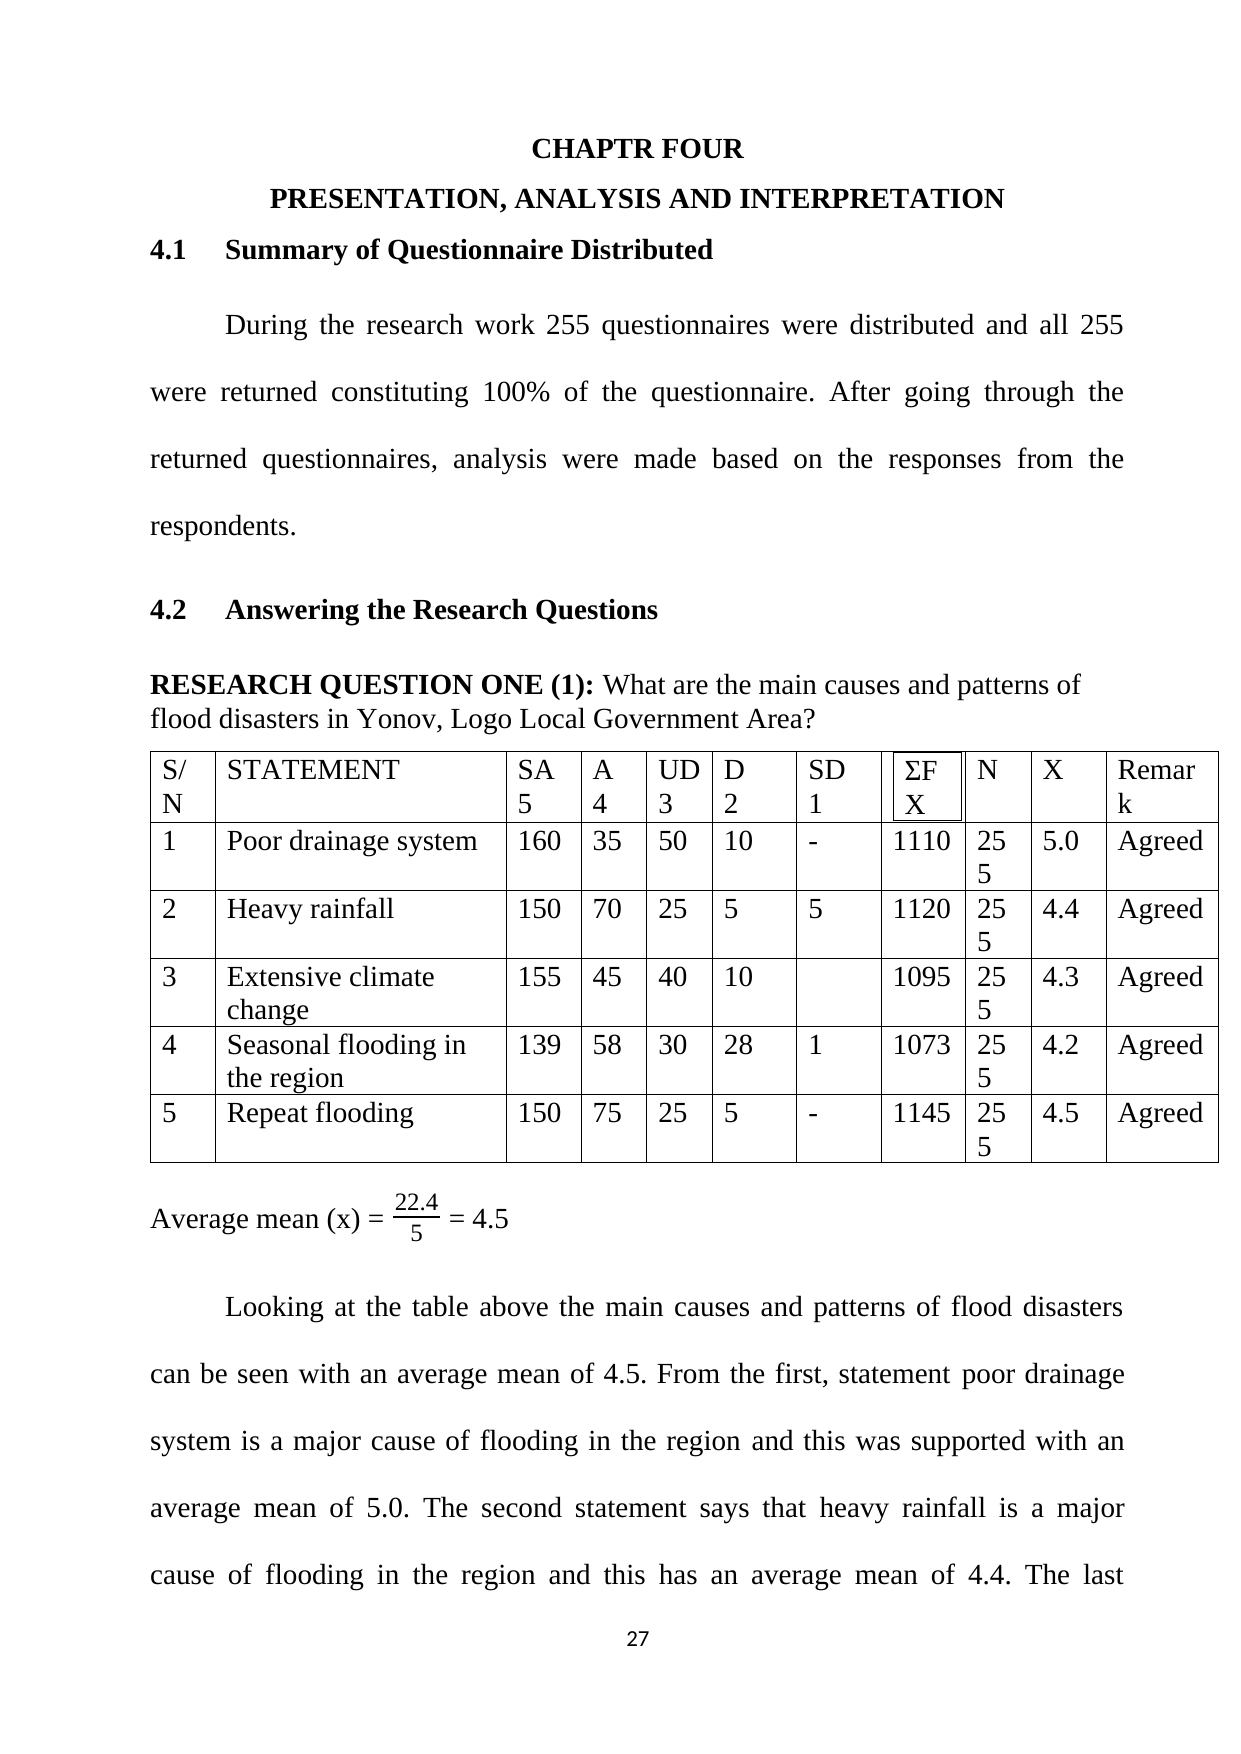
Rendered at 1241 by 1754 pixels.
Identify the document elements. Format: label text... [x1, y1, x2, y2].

table_cell 5 [713, 1095, 796, 1162]
table_cell 1 [797, 1027, 881, 1094]
table_cell 25 [647, 891, 712, 958]
subtitle 4.2 Answering the Research Questions [150, 592, 1103, 626]
table_cell [797, 959, 881, 1026]
table_header S/N [151, 752, 215, 822]
table_cell 3 [151, 959, 215, 1026]
table_header Remark [1107, 752, 1218, 822]
table_cell Agreed [1107, 1095, 1218, 1162]
table_cell - [797, 1095, 881, 1162]
table_cell 35 [582, 823, 646, 890]
table_cell Seasonal flooding in the region [216, 1027, 506, 1094]
table_cell Agreed [1107, 823, 1218, 890]
table_cell 70 [582, 891, 646, 958]
table_header N [966, 752, 1031, 822]
table_cell 10 [713, 823, 796, 890]
table_cell 150 [507, 891, 581, 958]
table_header STATEMENT [216, 752, 506, 822]
table_cell Agreed [1107, 959, 1218, 1026]
subtitle 4.1 Summary of Questionnaire Distributed [150, 232, 1103, 265]
table_cell 58 [582, 1027, 646, 1094]
table_cell 75 [582, 1095, 646, 1162]
text RESEARCH QUESTION ONE (1): What are the main causes and patterns of flood disasters in Yonov, Logo Local Government Area? [150, 667, 1125, 734]
table_cell 25 [647, 1095, 712, 1162]
table_cell 255 [966, 823, 1031, 890]
table_cell 45 [582, 959, 646, 1026]
subtitle CHAPTR FOUR [150, 131, 1125, 165]
table_cell 255 [966, 1095, 1031, 1162]
table_cell 2 [151, 891, 215, 958]
table_cell 1120 [882, 891, 965, 958]
table_cell Repeat flooding [216, 1095, 506, 1162]
table_cell 10 [713, 959, 796, 1026]
table_cell 139 [507, 1027, 581, 1094]
table_header X [1032, 752, 1106, 822]
table_cell 28 [713, 1027, 796, 1094]
table_cell 155 [507, 959, 581, 1026]
table_cell 1110 [882, 823, 965, 890]
table_cell Poor drainage system [216, 823, 506, 890]
table_header UD 3 [647, 752, 712, 822]
table_cell 5 [713, 891, 796, 958]
table_cell 4.3 [1032, 959, 1106, 1026]
table_cell 4.4 [1032, 891, 1106, 958]
table_cell 255 [966, 891, 1031, 958]
table_header A 4 [582, 752, 646, 822]
table_cell 1073 [882, 1027, 965, 1094]
table_cell 4 [151, 1027, 215, 1094]
table_cell Heavy rainfall [216, 891, 506, 958]
table_header D 2 [713, 752, 796, 822]
table_cell 150 [507, 1095, 581, 1162]
table_header [882, 752, 965, 822]
table_cell 255 [966, 1027, 1031, 1094]
table_cell 5 [797, 891, 881, 958]
table_cell Agreed [1107, 891, 1218, 958]
table_cell 1095 [882, 959, 965, 1026]
table_cell 4.5 [1032, 1095, 1106, 1162]
table_cell Extensive climate change [216, 959, 506, 1026]
table_cell 255 [966, 959, 1031, 1026]
table_header SA 5 [507, 752, 581, 822]
table_cell 40 [647, 959, 712, 1026]
table_cell 1145 [882, 1095, 965, 1162]
table_cell 160 [507, 823, 581, 890]
subtitle PRESENTATION, ANALYSIS AND INTERPRETATION [150, 182, 1125, 215]
table_cell 30 [647, 1027, 712, 1094]
text Average mean (x) = = 4.5 [150, 1188, 1125, 1247]
table_cell - [797, 823, 881, 890]
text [150, 1289, 1125, 1591]
table_cell 1 [151, 823, 215, 890]
text During the research work 255 questionnaires were distributed and all 255 were returned constituting 100% of the questionnaire. After going through the returned questionnaires, analysis were made based on the responses from the respondents. [150, 307, 1125, 542]
table_cell 5 [151, 1095, 215, 1162]
table_cell 5.0 [1032, 823, 1106, 890]
table_cell Agreed [1107, 1027, 1218, 1094]
table_header SD 1 [797, 752, 881, 822]
table_cell 50 [647, 823, 712, 890]
table_cell 4.2 [1032, 1027, 1106, 1094]
